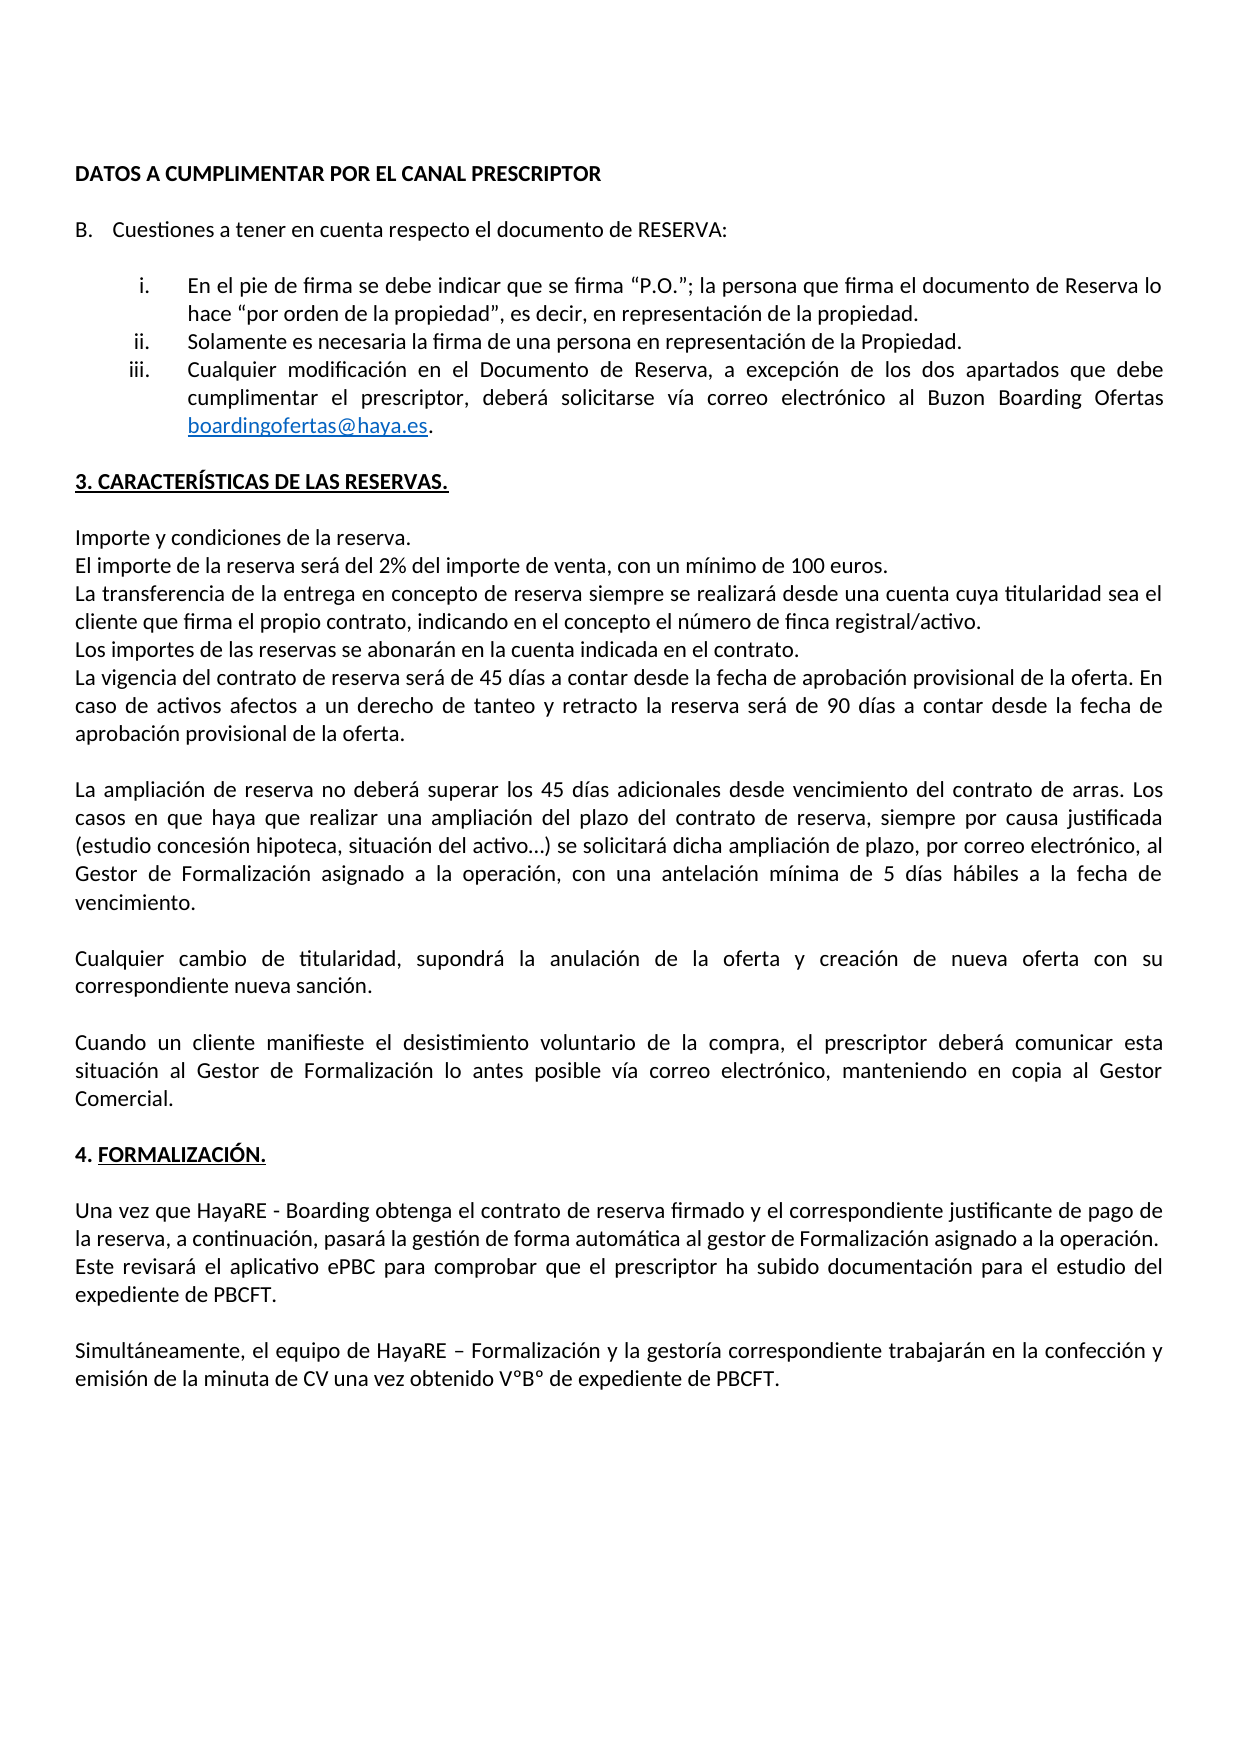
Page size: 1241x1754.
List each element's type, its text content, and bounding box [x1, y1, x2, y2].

text Cuando un cliente manifieste el desistimiento voluntario de la compra, el prescriptor deberá comunicar esta situación al Gestor de Formalización lo antes posible vía correo electrónico, manteniendo en copia al Gestor Comercial. [75, 1028, 1165, 1112]
text Una vez que HayaRE - Boarding obtenga el contrato de reserva firmado y el correspondiente justificante de pago de la reserva, a continuación, pasará la gestión de forma automática al gestor de Formalización asignado a la operación. [75, 1196, 1165, 1252]
text 4. FORMALIZACIÓN. [75, 1140, 1165, 1168]
text Este revisará el aplicativo ePBC para comprobar que el prescriptor ha subido documentación para el estudio del expediente de PBCFT. [75, 1252, 1165, 1308]
text Simultáneamente, el equipo de HayaRE – Formalización y la gestoría correspondiente trabajarán en la confección y emisión de la minuta de CV una vez obtenido VºBº de expediente de PBCFT. [75, 1336, 1165, 1392]
text La transferencia de la entrega en concepto de reserva siempre se realizará desde una cuenta cuya titularidad sea el cliente que firma el propio contrato, indicando en el concepto el número de finca registral/activo. [75, 579, 1165, 635]
list Cuestiones a tener en cuenta respecto el documento de RESERVA: [75, 215, 1165, 243]
list Solamente es necesaria la firma de una persona en representación de la Propiedad. [150, 327, 1165, 355]
list En el pie de firma se debe indicar que se firma “P.O.”; la persona que firma el documento de Reserva lo hace “por orden de la propiedad”, es decir, en representación de la propiedad. [150, 271, 1165, 327]
text Importe y condiciones de la reserva. [75, 523, 1165, 551]
text La vigencia del contrato de reserva será de 45 días a contar desde la fecha de aprobación provisional de la oferta. En caso de activos afectos a un derecho de tanteo y retracto la reserva será de 90 días a contar desde la fecha de aprobación provisional de la oferta. [75, 663, 1165, 747]
list Cualquier modificación en el Documento de Reserva, a excepción de los dos apartados que debe cumplimentar el prescriptor, deberá solicitarse vía correo electrónico al Buzon Boarding Ofertas boardingofertas@haya.es. [150, 355, 1165, 439]
text DATOS A CUMPLIMENTAR POR EL CANAL PRESCRIPTOR [75, 159, 1165, 187]
text La ampliación de reserva no deberá superar los 45 días adicionales desde vencimiento del contrato de arras. Los casos en que haya que realizar una ampliación del plazo del contrato de reserva, siempre por causa justificada (estudio concesión hipoteca, situación del activo…) se solicitará dicha ampliación de plazo, por correo electrónico, al Gestor de Formalización asignado a la operación, con una antelación mínima de 5 días hábiles a la fecha de vencimiento. [75, 776, 1165, 916]
text Cualquier cambio de titularidad, supondrá la anulación de la oferta y creación de nueva oferta con su correspondiente nueva sanción. [75, 944, 1165, 1000]
text El importe de la reserva será del 2% del importe de venta, con un mínimo de 100 euros. [75, 551, 1165, 579]
text Los importes de las reservas se abonarán en la cuenta indicada en el contrato. [75, 635, 1165, 663]
text 3. CARACTERÍSTICAS DE LAS RESERVAS. [75, 467, 1165, 495]
